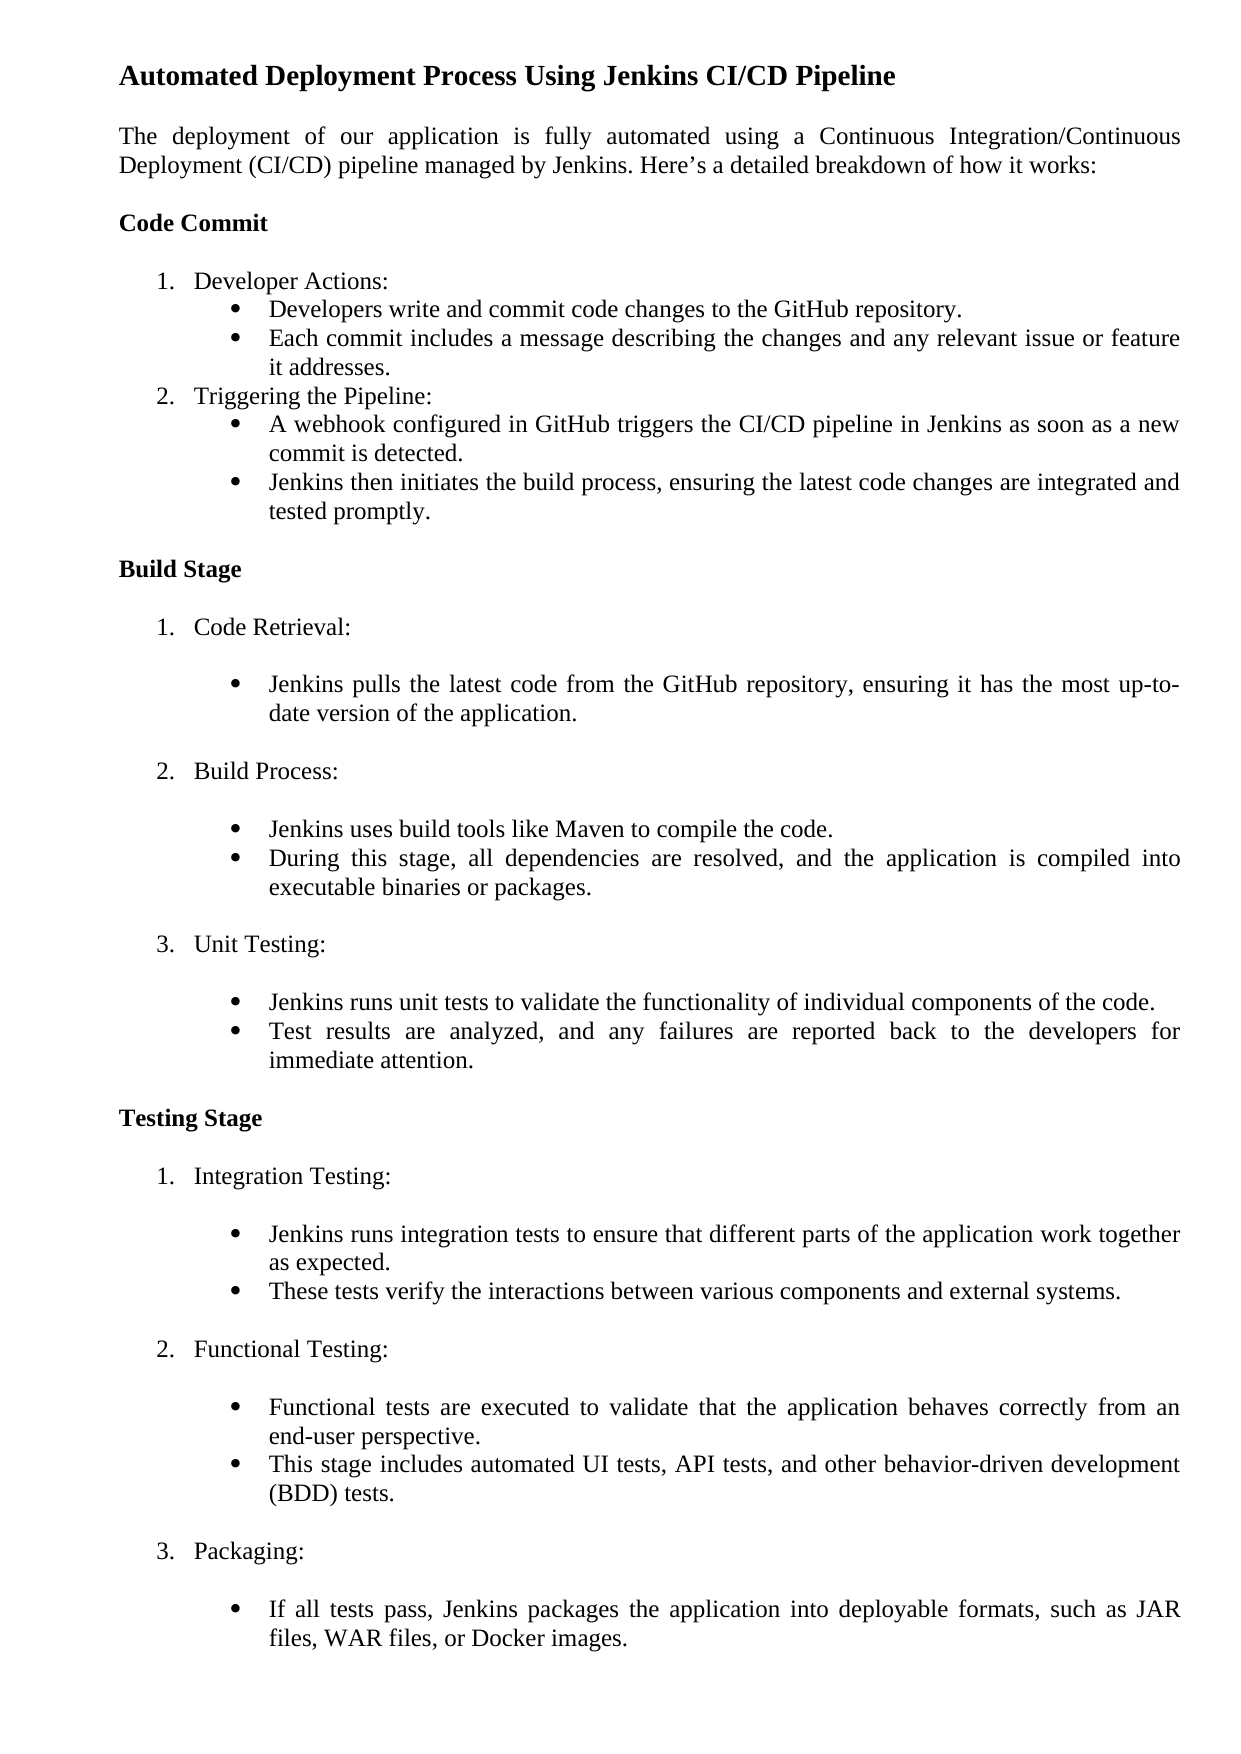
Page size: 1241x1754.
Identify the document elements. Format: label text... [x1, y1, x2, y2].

list Each commit includes a message describing the changes and any relevant issue or feature it addresses. [231, 323, 1182, 381]
list Jenkins runs integration tests to ensure that different parts of the application work together as expected. [231, 1219, 1182, 1276]
list This stage includes automated UI tests, API tests, and other behavior-driven development (BDD) tests. [231, 1449, 1182, 1507]
list Developer Actions: [156, 266, 1182, 294]
text Code Commit [118, 208, 1182, 237]
list A webhook configured in GitHub triggers the CI/CD pipeline in Jenkins as soon as a new commit is detected. [231, 409, 1182, 467]
list Code Retrieval: [156, 612, 1182, 640]
list During this stage, all dependencies are resolved, and the application is compiled into executable binaries or packages. [231, 843, 1182, 900]
list Developers write and commit code changes to the GitHub repository. [231, 294, 1182, 323]
list Test results are analyzed, and any failures are reported back to the developers for immediate attention. [231, 1016, 1182, 1074]
list Unit Testing: [156, 929, 1182, 958]
list If all tests pass, Jenkins packages the application into deployable formats, such as JAR files, WAR files, or Docker images. [231, 1594, 1182, 1652]
list Build Process: [156, 756, 1182, 785]
text Automated Deployment Process Using Jenkins CI/CD Pipeline [118, 58, 1182, 92]
list Packaging: [156, 1536, 1182, 1565]
list Triggering the Pipeline: [156, 381, 1182, 409]
list Jenkins then initiates the build process, ensuring the latest code changes are integrated and tested promptly. [231, 467, 1182, 524]
list Integration Testing: [156, 1161, 1182, 1189]
list Jenkins uses build tools like Maven to compile the code. [231, 814, 1182, 843]
text Testing Stage [118, 1103, 1182, 1132]
text The deployment of our application is fully automated using a Continuous Integration/Continuous Deployment (CI/CD) pipeline managed by Jenkins. Here’s a detailed breakdown of how it works: [118, 121, 1182, 179]
list Jenkins runs unit tests to validate the functionality of individual components of the code. [231, 987, 1182, 1016]
list These tests verify the interactions between various components and external systems. [231, 1276, 1182, 1305]
text Build Stage [118, 554, 1182, 582]
list Functional tests are executed to validate that the application behaves correctly from an end-user perspective. [231, 1392, 1182, 1449]
list Functional Testing: [156, 1334, 1182, 1363]
list Jenkins pulls the latest code from the GitHub repository, ensuring it has the most up-to-date version of the application. [231, 669, 1182, 727]
